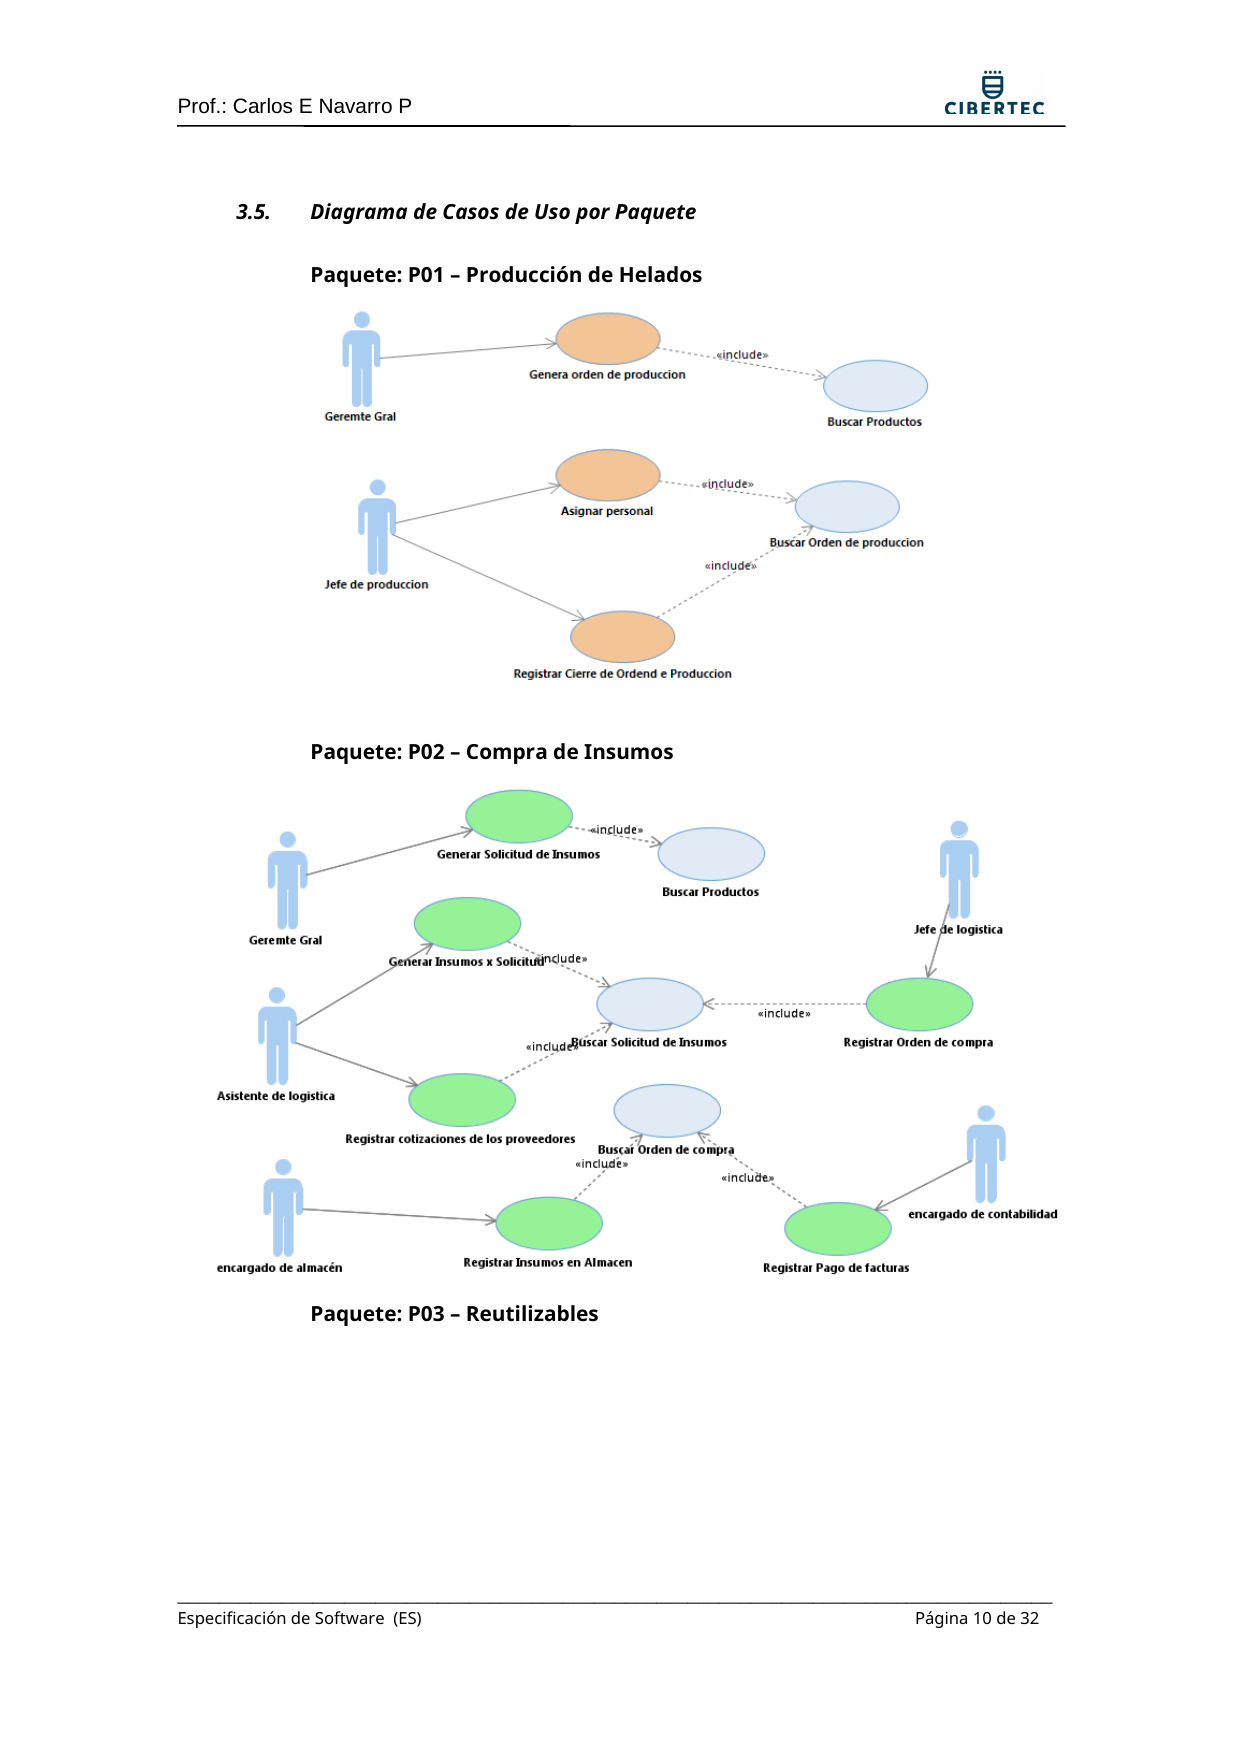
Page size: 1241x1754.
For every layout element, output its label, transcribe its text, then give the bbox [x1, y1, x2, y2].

subtitle Diagrama de Casos de Uso por Paquete [236, 197, 1063, 225]
text Paquete: P03 – Reutilizables [290, 1299, 1063, 1327]
picture [310, 302, 947, 725]
picture [944, 69, 1045, 114]
text Paquete: P02 – Compra de Insumos [290, 737, 1063, 765]
picture [197, 779, 1084, 1287]
text Paquete: P01 – Producción de Helados [290, 260, 1063, 288]
